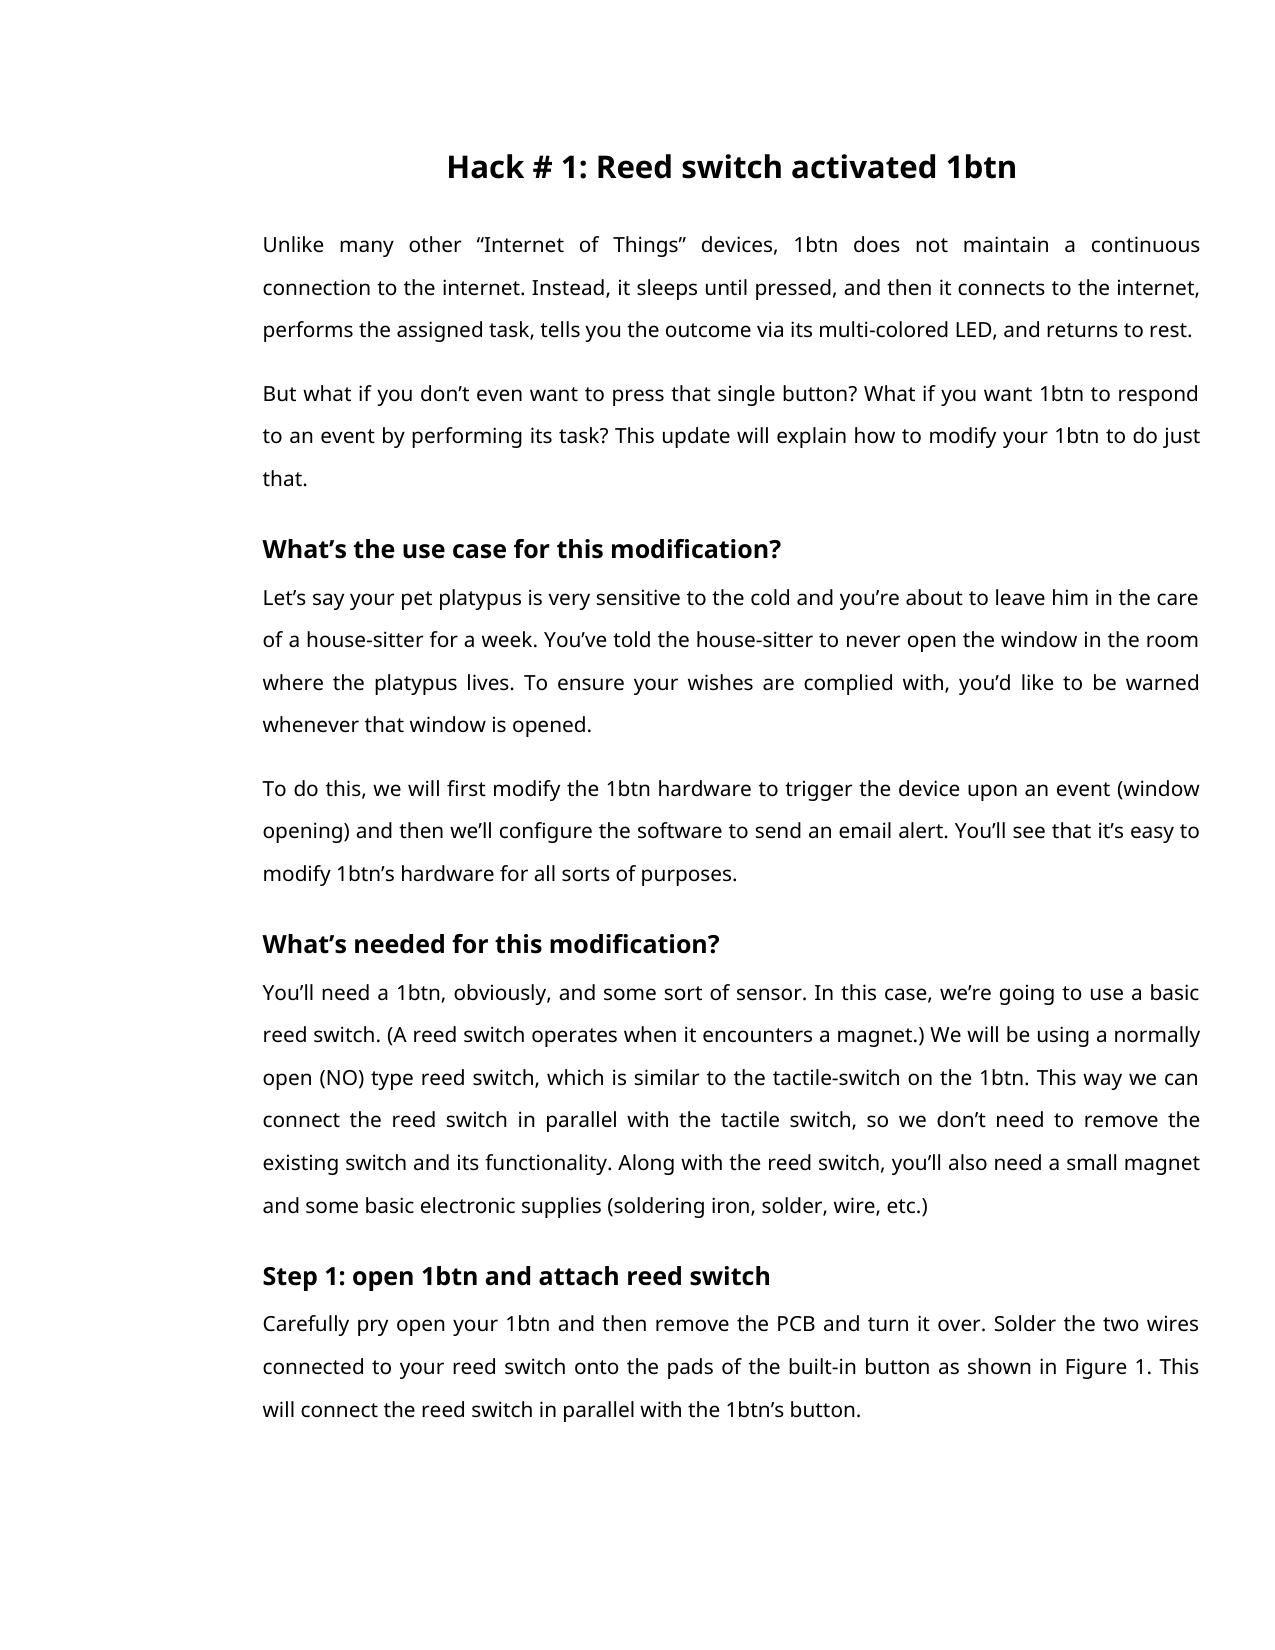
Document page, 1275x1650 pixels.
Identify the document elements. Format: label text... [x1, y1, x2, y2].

text But what if you don’t even want to press that single button? What if you want 1btn to respond to an event by performing its task? This update will explain how to modify your 1btn to do just that. [262, 379, 1201, 492]
text Let’s say your pet platypus is very sensitive to the cold and you’re about to leave him in the care of a house-sitter for a week. You’ve told the house-sitter to never open the window in the room where the platypus lives. To ensure your wishes are complied with, you’d like to be warned whenever that window is opened. [262, 583, 1201, 739]
text Step 1: open 1btn and attach reed switch [262, 1258, 1201, 1292]
text Hack # 1: Reed switch activated 1btn [262, 146, 1201, 188]
text You’ll need a 1btn, obviously, and some sort of sensor. In this case, we’re going to use a basic reed switch. (A reed switch operates when it encounters a magnet.) We will be using a normally open (NO) type reed switch, which is similar to the tactile-switch on the 1btn. This way we can connect the reed switch in parallel with the tactile switch, so we don’t need to remove the existing switch and its functionality. Along with the reed switch, you’ll also need a small magnet and some basic electronic supplies (soldering iron, solder, wire, etc.) [262, 978, 1201, 1219]
text What’s the use case for this modification? [262, 532, 1201, 566]
text Unlike many other “Internet of Things” devices, 1btn does not maintain a continuous connection to the internet. Instead, it sleeps until pressed, and then it connects to the internet, performs the assigned task, tells you the outcome via its multi-colored LED, and returns to rest. [262, 230, 1201, 344]
text Carefully pry open your 1btn and then remove the PCB and turn it over. Solder the two wires connected to your reed switch onto the pads of the built-in button as shown in Figure 1. This will connect the reed switch in parallel with the 1btn’s button. [262, 1309, 1201, 1423]
text What’s needed for this modification? [262, 927, 1201, 961]
text To do this, we will first modify the 1btn hardware to trigger the device upon an event (window opening) and then we’ll configure the software to send an email alert. You’ll see that it’s easy to modify 1btn’s hardware for all sorts of purposes. [262, 774, 1201, 888]
